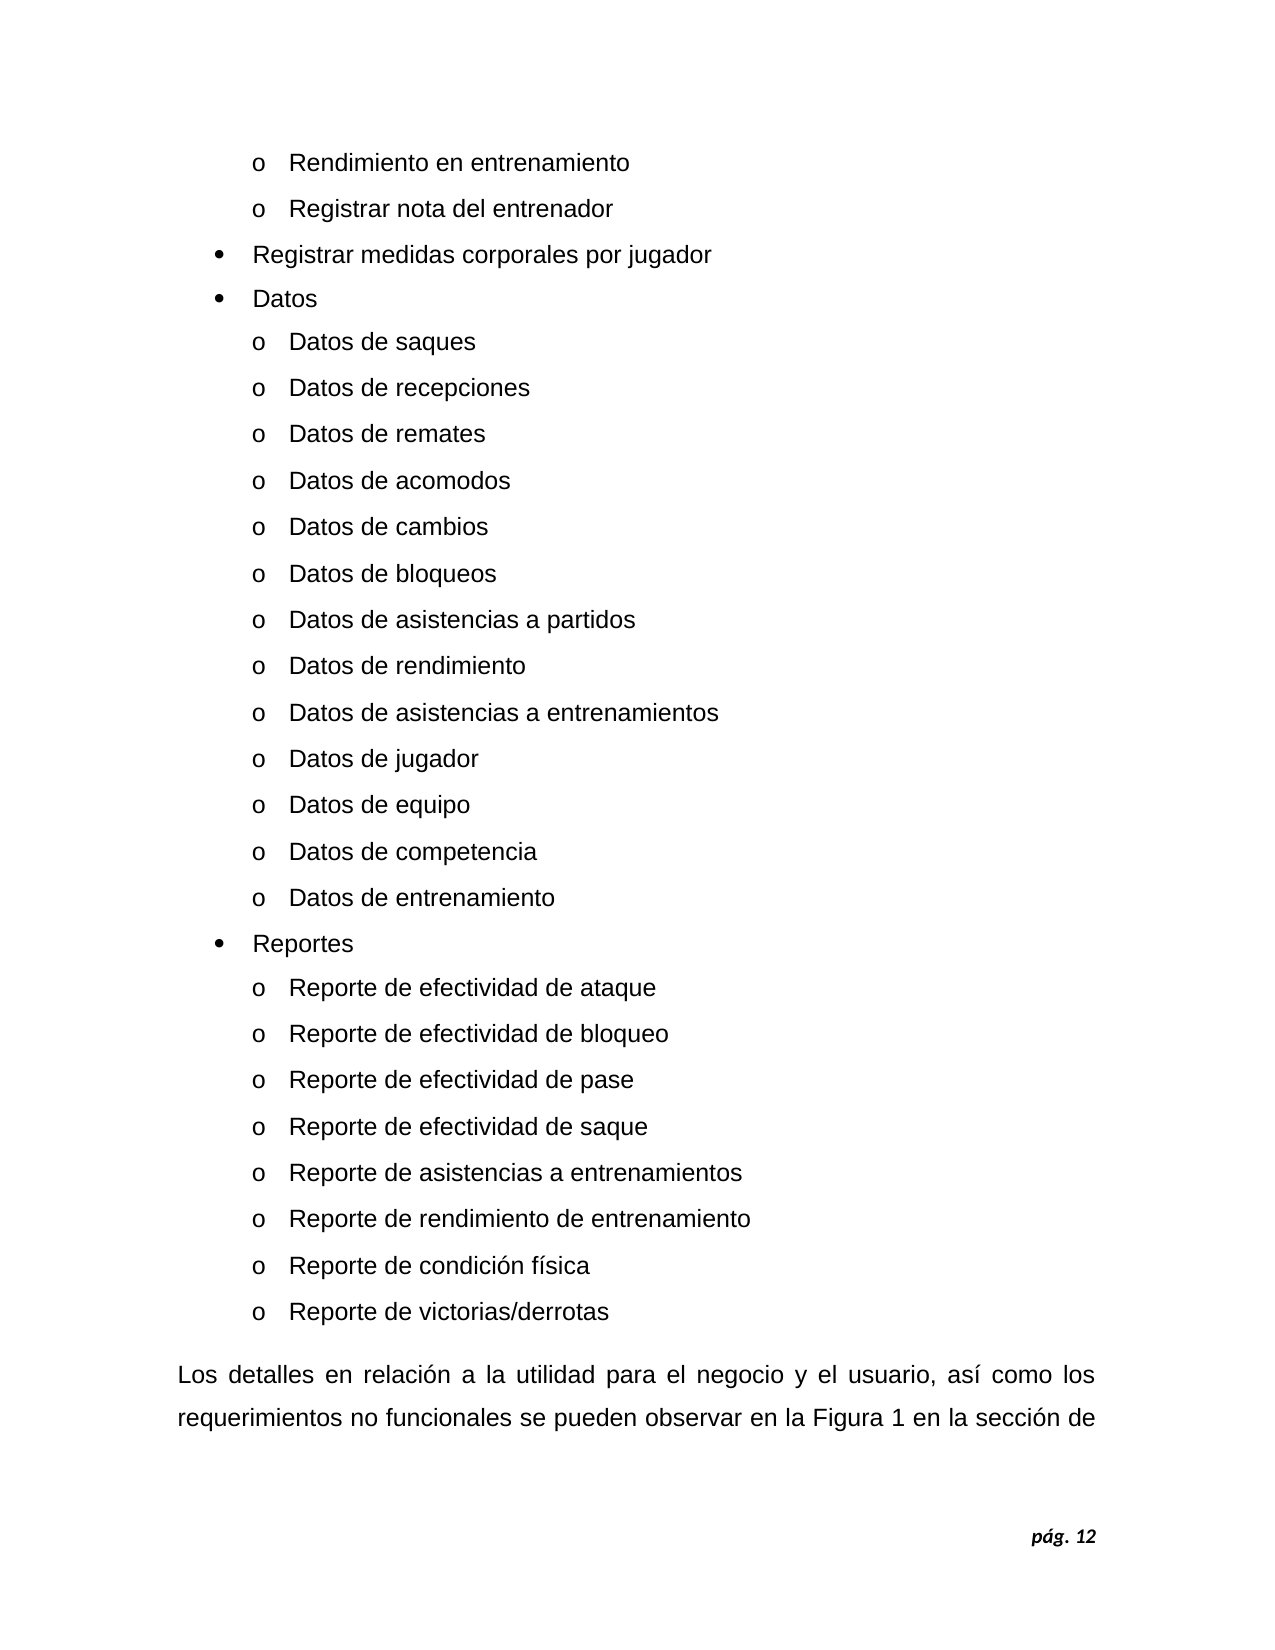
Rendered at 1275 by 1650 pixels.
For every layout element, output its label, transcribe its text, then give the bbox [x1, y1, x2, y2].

list Datos [215, 283, 1098, 312]
list Datos de recepciones [251, 373, 1098, 404]
list Datos de remates [251, 419, 1098, 450]
list Reporte de victorias/derrotas [251, 1297, 1098, 1328]
list Datos de asistencias a entrenamientos [251, 698, 1098, 728]
list Reporte de efectividad de saque [251, 1112, 1098, 1143]
list Rendimiento en entrenamiento [251, 148, 1098, 178]
list Datos de acomodos [251, 466, 1098, 497]
list Reporte de efectividad de pase [251, 1065, 1098, 1096]
list Datos de equipo [251, 790, 1098, 821]
list Reporte de rendimiento de entrenamiento [251, 1204, 1098, 1235]
list Registrar medidas corporales por jugador [215, 240, 1098, 269]
list Datos de rendimiento [251, 651, 1098, 682]
list Datos de asistencias a partidos [251, 605, 1098, 636]
list Reporte de efectividad de ataque [251, 973, 1098, 1003]
list Reporte de asistencias a entrenamientos [251, 1158, 1098, 1189]
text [177, 1360, 1098, 1432]
list Datos de cambios [251, 512, 1098, 543]
list Registrar nota del entrenador [251, 194, 1098, 225]
list Datos de competencia [251, 837, 1098, 868]
list Datos de entrenamiento [251, 883, 1098, 914]
list Reporte de condición física [251, 1251, 1098, 1282]
list Reportes [215, 929, 1098, 958]
list Datos de bloqueos [251, 558, 1098, 589]
list Datos de saques [251, 327, 1098, 358]
list Reporte de efectividad de bloqueo [251, 1019, 1098, 1050]
list Datos de jugador [251, 744, 1098, 775]
